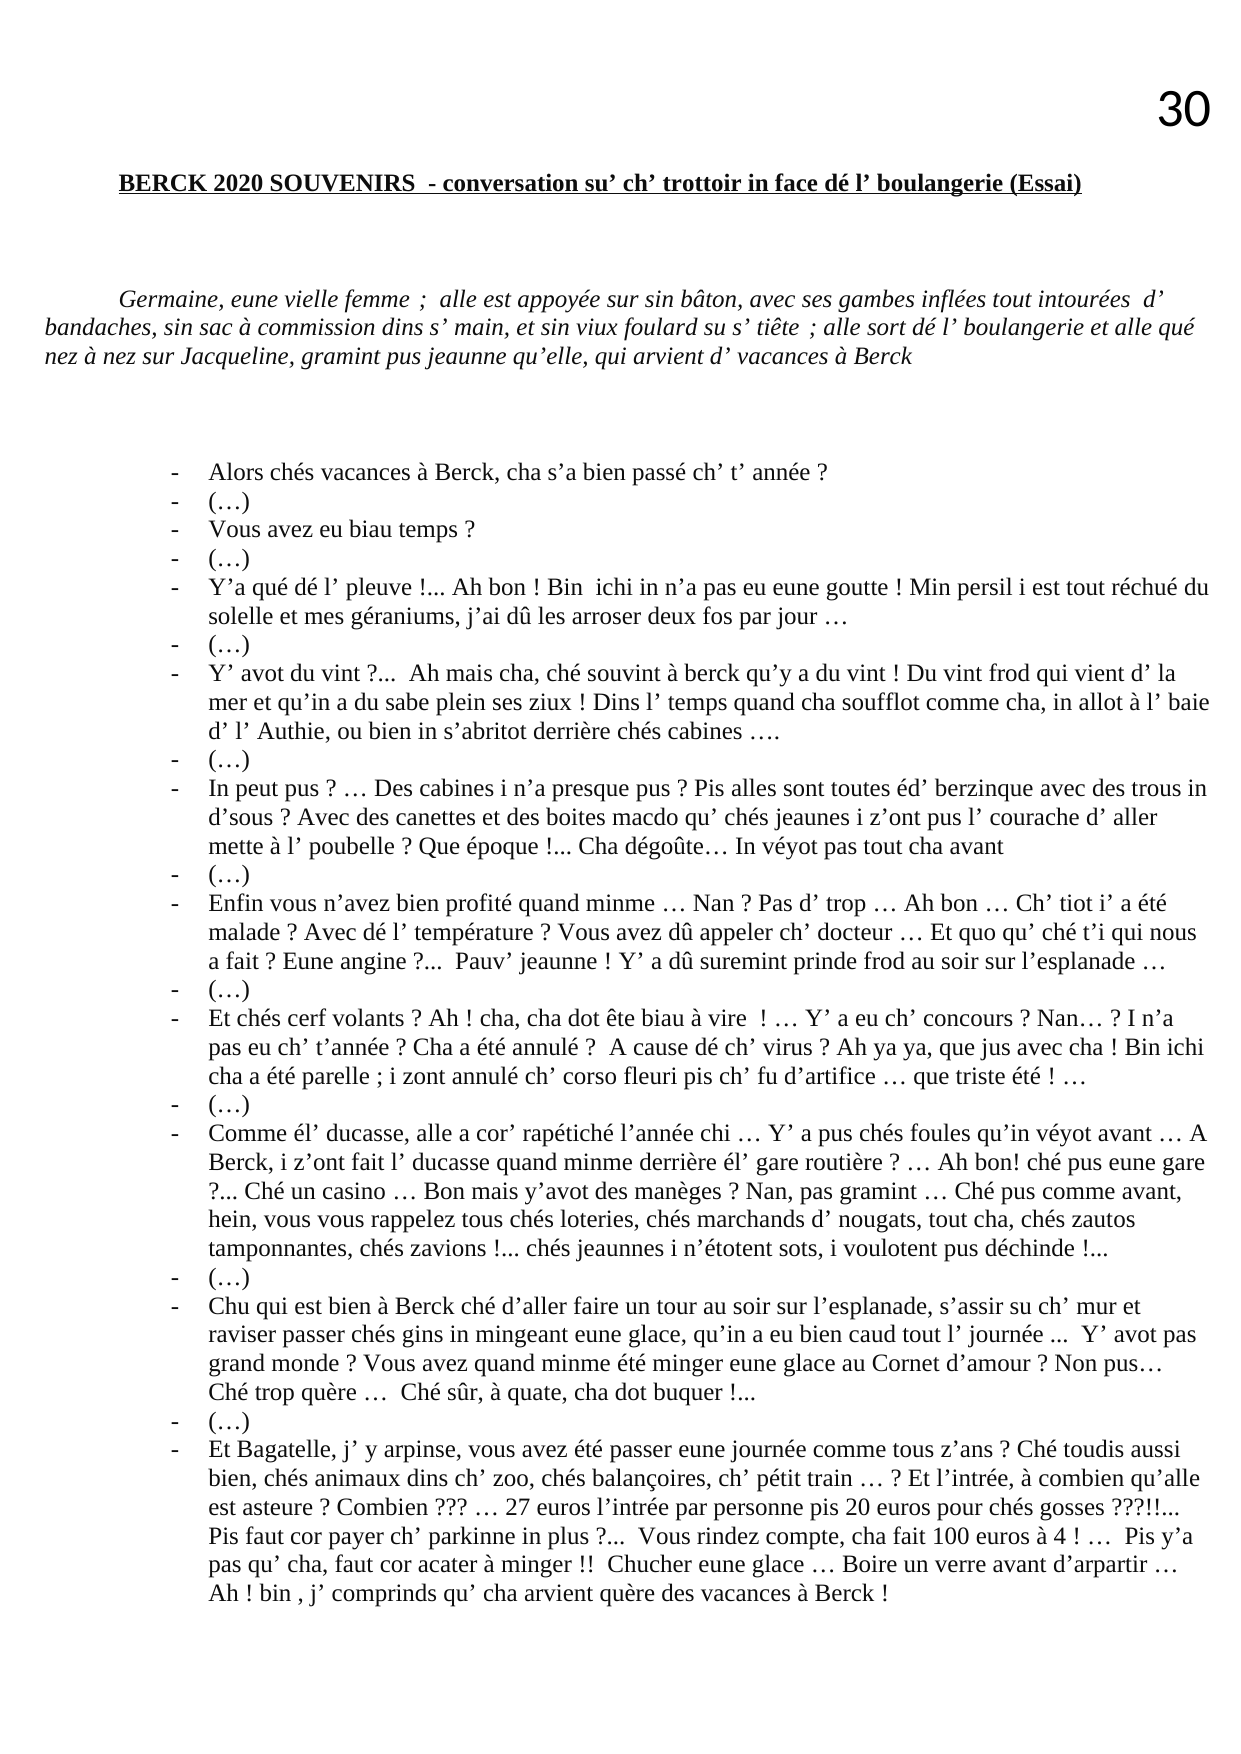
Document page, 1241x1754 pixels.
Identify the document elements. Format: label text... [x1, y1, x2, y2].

list (…) [171, 543, 1211, 572]
list Chu qui est bien à Berck ché d’aller faire un tour au soir sur l’esplanade, s’assir su ch’ mur et raviser passer chés gins in mingeant eune glace, qu’in a eu bien caud tout l’ journée ... Y’ avot pas grand monde ? Vous avez quand minme été minger eune glace au Cornet d’amour ? Non pus… Ché trop quère … Ché sûr, à quate, cha dot buquer !... [171, 1291, 1211, 1406]
list (…) [171, 744, 1211, 773]
list (…) [171, 1406, 1211, 1434]
list Vous avez eu biau temps ? [171, 514, 1211, 543]
list (…) [171, 1089, 1211, 1118]
list In peut pus ? … Des cabines i n’a presque pus ? Pis alles sont toutes éd’ berzinque avec des trous in d’sous ? Avec des canettes et des boites macdo qu’ chés jeaunes i z’ont pus l’ courache d’ aller mette à l’ poubelle ? Que époque !... Cha dégoûte… In véyot pas tout cha avant [171, 773, 1211, 859]
list Comme él’ ducasse, alle a cor’ rapétiché l’année chi … Y’ a pus chés foules qu’in véyot avant … A Berck, i z’ont fait l’ ducasse quand minme derrière él’ gare routière ? … Ah bon! ché pus eune gare ?... Ché un casino … Bon mais y’avot des manèges ? Nan, pas gramint … Ché pus comme avant, hein, vous vous rappelez tous chés loteries, chés marchands d’ nougats, tout cha, chés zautos tamponnantes, chés zavions !... chés jeaunnes i n’étotent sots, i voulotent pus déchinde !... [171, 1118, 1211, 1262]
list (…) [171, 486, 1211, 514]
list Alors chés vacances à Berck, cha s’a bien passé ch’ t’ année ? [171, 457, 1211, 486]
list (…) [171, 859, 1211, 888]
list Y’ avot du vint ?... Ah mais cha, ché souvint à berck qu’y a du vint ! Du vint frod qui vient d’ la mer et qu’in a du sabe plein ses ziux ! Dins l’ temps quand cha soufflot comme cha, in allot à l’ baie d’ l’ Authie, ou bien in s’abritot derrière chés cabines …. [171, 658, 1211, 744]
text Germaine, eune vielle femme ; alle est appoyée sur sin bâton, avec ses gambes inflées tout intourées d’ bandaches, sin sac à commission dins s’ main, et sin viux foulard su s’ tiête ; alle sort dé l’ boulangerie et alle qué nez à nez sur Jacqueline, gramint pus jeaunne qu’elle, qui arvient d’ vacances à Berck [44, 284, 1211, 370]
list (…) [171, 974, 1211, 1003]
list (…) [171, 629, 1211, 658]
list (…) [171, 1262, 1211, 1291]
list Et Bagatelle, j’ y arpinse, vous avez été passer eune journée comme tous z’ans ? Ché toudis aussi bien, chés animaux dins ch’ zoo, chés balançoires, ch’ pétit train … ? Et l’intrée, à combien qu’alle est asteure ? Combien ??? … 27 euros l’intrée par personne pis 20 euros pour chés gosses ???!!... Pis faut cor payer ch’ parkinne in plus ?... Vous rindez compte, cha fait 100 euros à 4 ! … Pis y’a pas qu’ cha, faut cor acater à minger !! Chucher eune glace … Boire un verre avant d’arpartir … Ah ! bin , j’ comprinds qu’ cha arvient quère des vacances à Berck ! [171, 1434, 1211, 1607]
list Enfin vous n’avez bien profité quand minme … Nan ? Pas d’ trop … Ah bon … Ch’ tiot i’ a été malade ? Avec dé l’ température ? Vous avez dû appeler ch’ docteur … Et quo qu’ ché t’i qui nous a fait ? Eune angine ?... Pauv’ jeaunne ! Y’ a dû suremint prinde frod au soir sur l’esplanade … [171, 888, 1211, 974]
list Et chés cerf volants ? Ah ! cha, cha dot ête biau à vire ! … Y’ a eu ch’ concours ? Nan… ? I n’a pas eu ch’ t’année ? Cha a été annulé ? A cause dé ch’ virus ? Ah ya ya, que jus avec cha ! Bin ichi cha a été parelle ; i zont annulé ch’ corso fleuri pis ch’ fu d’artifice … que triste été ! … [171, 1003, 1211, 1089]
text BERCK 2020 SOUVENIRS - conversation su’ ch’ trottoir in face dé l’ boulangerie (Essai) [44, 168, 1211, 197]
list Y’a qué dé l’ pleuve !... Ah bon ! Bin ichi in n’a pas eu eune goutte ! Min persil i est tout réchué du solelle et mes géraniums, j’ai dû les arroser deux fos par jour … [171, 572, 1211, 629]
